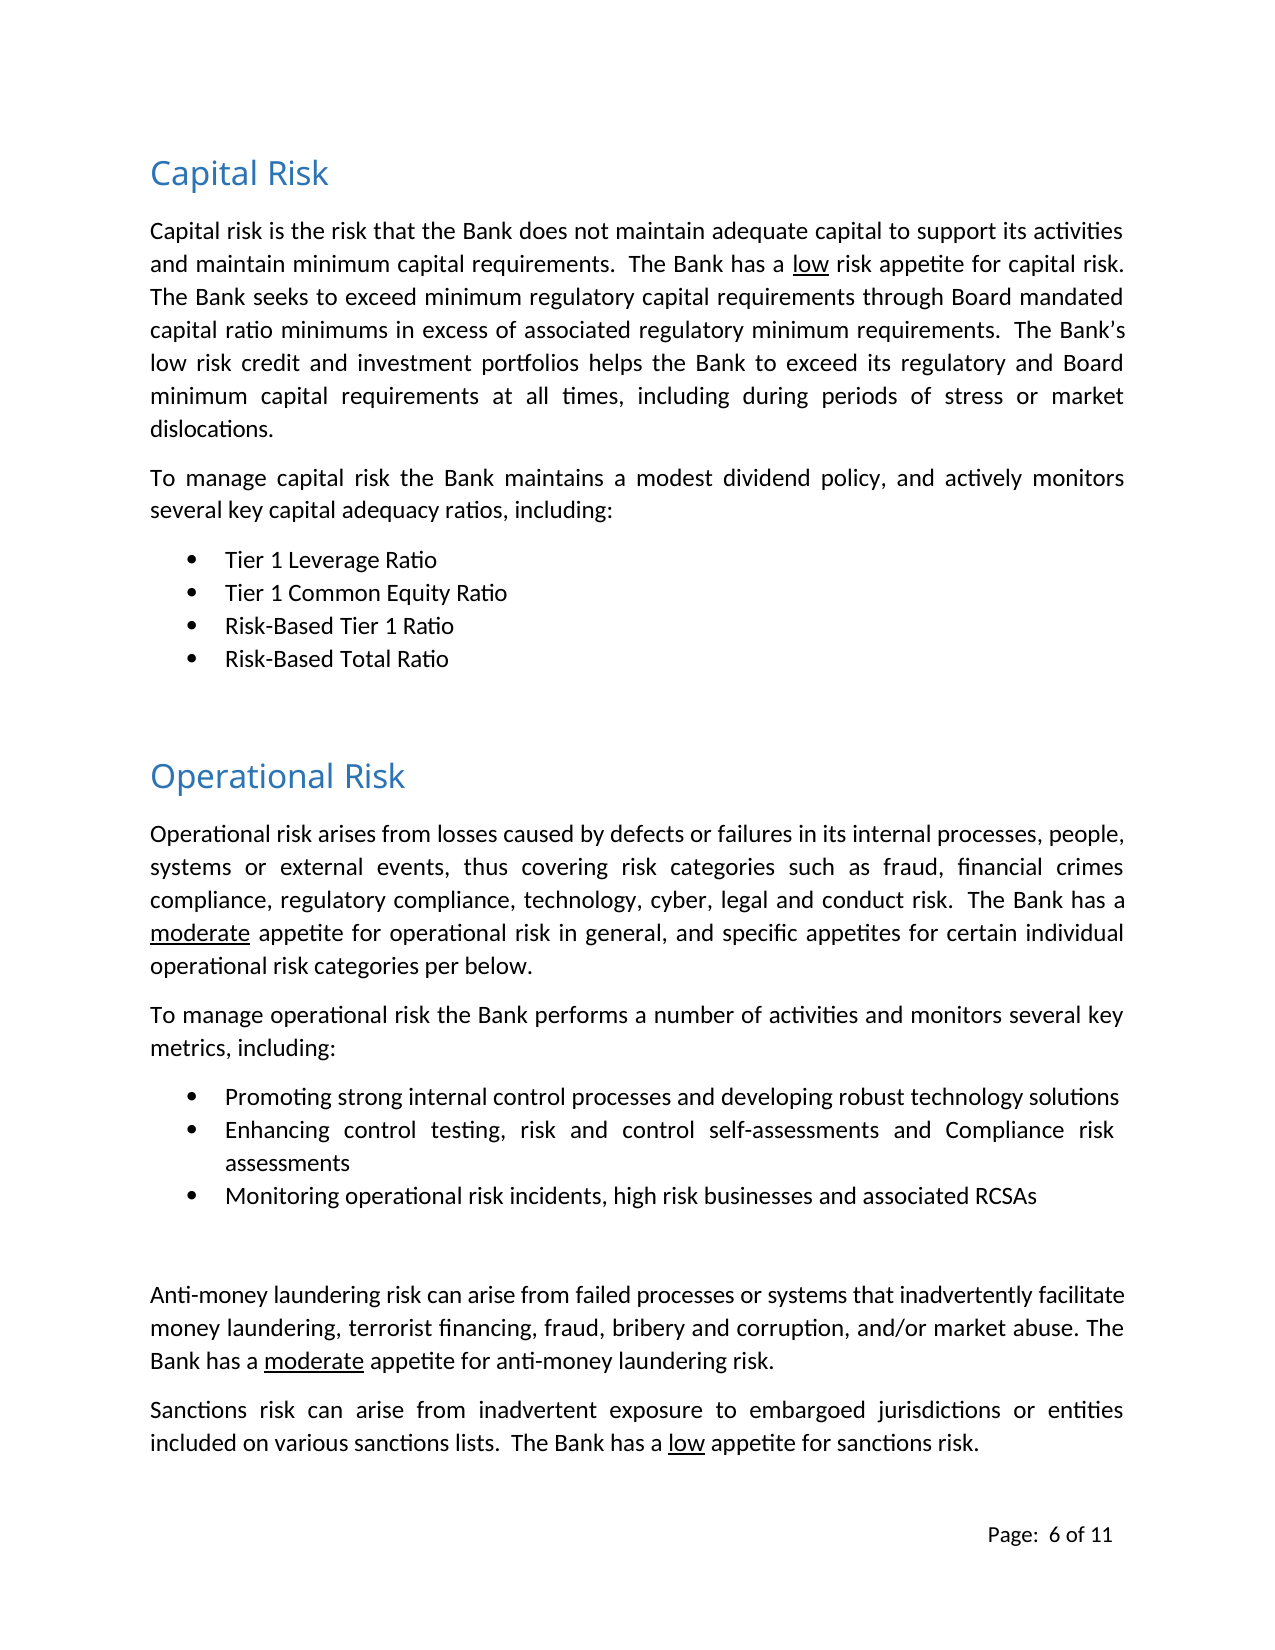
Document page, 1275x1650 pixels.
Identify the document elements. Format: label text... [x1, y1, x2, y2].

list Tier 1 Leverage Ratio [187, 544, 1137, 574]
text Capital risk is the risk that the Bank does not maintain adequate capital to support its activities and maintain minimum capital requirements. The Bank has a low risk appetite for capital risk. The Bank seeks to exceed minimum regulatory capital requirements through Board mandated capital ratio minimums in excess of associated regulatory minimum requirements. The Bank’s low risk credit and investment portfolios helps the Bank to exceed its regulatory and Board minimum capital requirements at all times, including during periods of stress or market dislocations. [150, 215, 1126, 443]
text To manage capital risk the Bank maintains a modest dividend policy, and actively monitors several key capital adequacy ratios, including: [150, 462, 1126, 525]
subtitle Capital Risk [150, 150, 1137, 195]
list Monitoring operational risk incidents, high risk businesses and associated RCSAs [187, 1180, 1137, 1210]
list Promoting strong internal control processes and developing robust technology solutions [187, 1081, 1137, 1112]
list Enhancing control testing, risk and control self-assessments and Compliance risk assessments [187, 1114, 1126, 1177]
list Tier 1 Common Equity Ratio [187, 577, 1137, 607]
text Sanctions risk can arise from inadvertent exposure to embargoed jurisdictions or entities included on various sanctions lists. The Bank has a low appetite for sanctions risk. [150, 1394, 1125, 1457]
text Operational risk arises from losses caused by defects or failures in its internal processes, people, systems or external events, thus covering risk categories such as fraud, financial crimes compliance, regulatory compliance, technology, cyber, legal and conduct risk. The Bank has a moderate appetite for operational risk in general, and specific appetites for certain individual operational risk categories per below. [150, 818, 1126, 981]
list Risk-Based Total Ratio [187, 643, 1137, 673]
text Anti-money laundering risk can arise from failed processes or systems that inadvertently facilitate money laundering, terrorist financing, fraud, bribery and corruption, and/or market abuse. The Bank has a moderate appetite for anti-money laundering risk. [150, 1279, 1125, 1376]
list Risk-Based Tier 1 Ratio [187, 610, 1137, 640]
subtitle Operational Risk [150, 753, 1137, 798]
text To manage operational risk the Bank performs a number of activities and monitors several key metrics, including: [150, 999, 1125, 1062]
